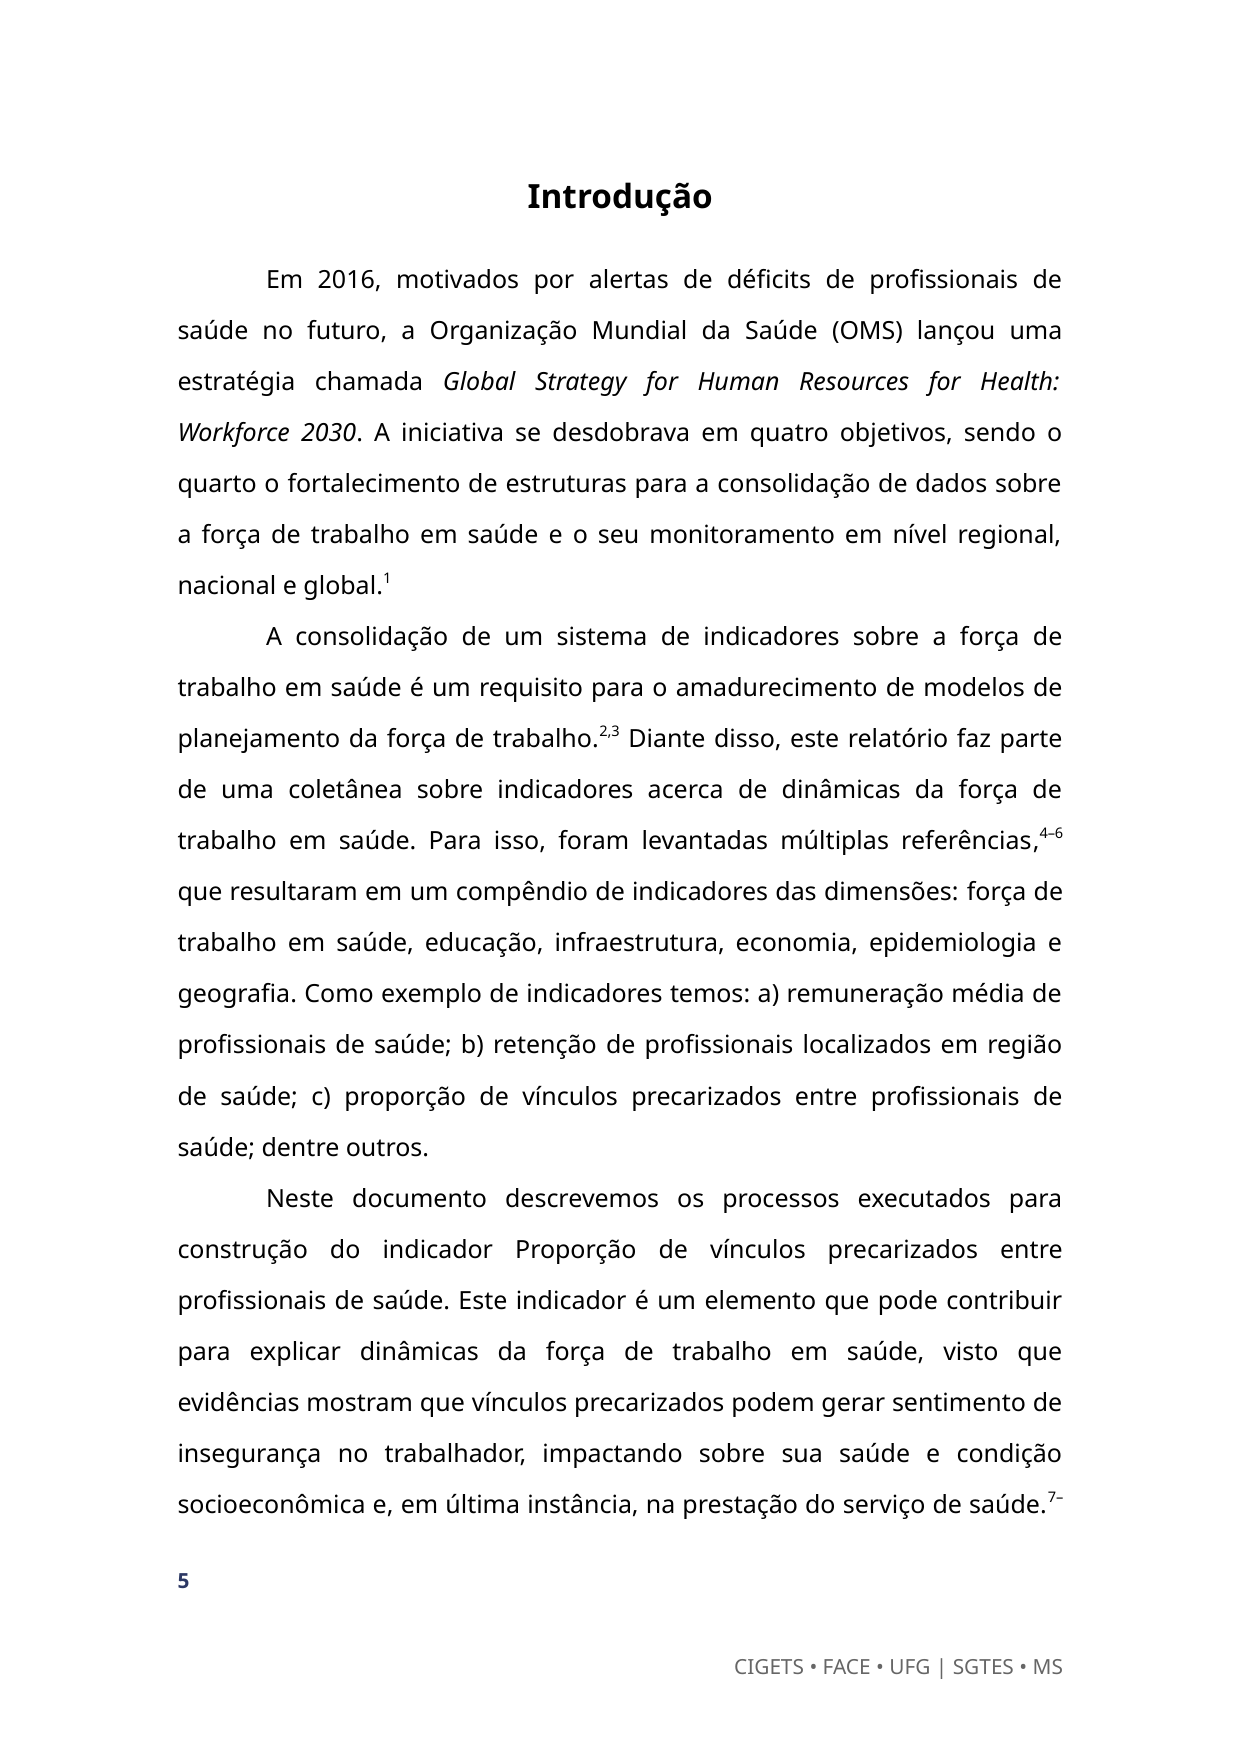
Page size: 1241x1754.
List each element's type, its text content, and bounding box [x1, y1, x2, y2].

text Em 2016, motivados por alertas de déficits de profissionais de saúde no futuro, a Organização Mundial da Saúde (OMS) lançou uma estratégia chamada Global Strategy for Human Resources for Health: Workforce 2030. A iniciativa se desdobrava em quatro objetivos, sendo o quarto o fortalecimento de estruturas para a consolidação de dados sobre a força de trabalho em saúde e o seu monitoramento em nível regional, nacional e global. [177, 262, 1063, 602]
subtitle Introdução [177, 173, 1063, 218]
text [177, 1180, 1063, 1521]
text A consolidação de um sistema de indicadores sobre a força de trabalho em saúde é um requisito para o amadurecimento de modelos de planejamento da força de trabalho. Diante disso, este relatório faz parte de uma coletânea sobre indicadores acerca de dinâmicas da força de trabalho em saúde. Para isso, foram levantadas múltiplas referências, que resultaram em um compêndio de indicadores das dimensões: força de trabalho em saúde, educação, infraestrutura, economia, epidemiologia e geografia. Como exemplo de indicadores temos: a) remuneração média de profissionais de saúde; b) retenção de profissionais localizados em região de saúde; c) proporção de vínculos precarizados entre profissionais de saúde; dentre outros. [177, 619, 1063, 1163]
